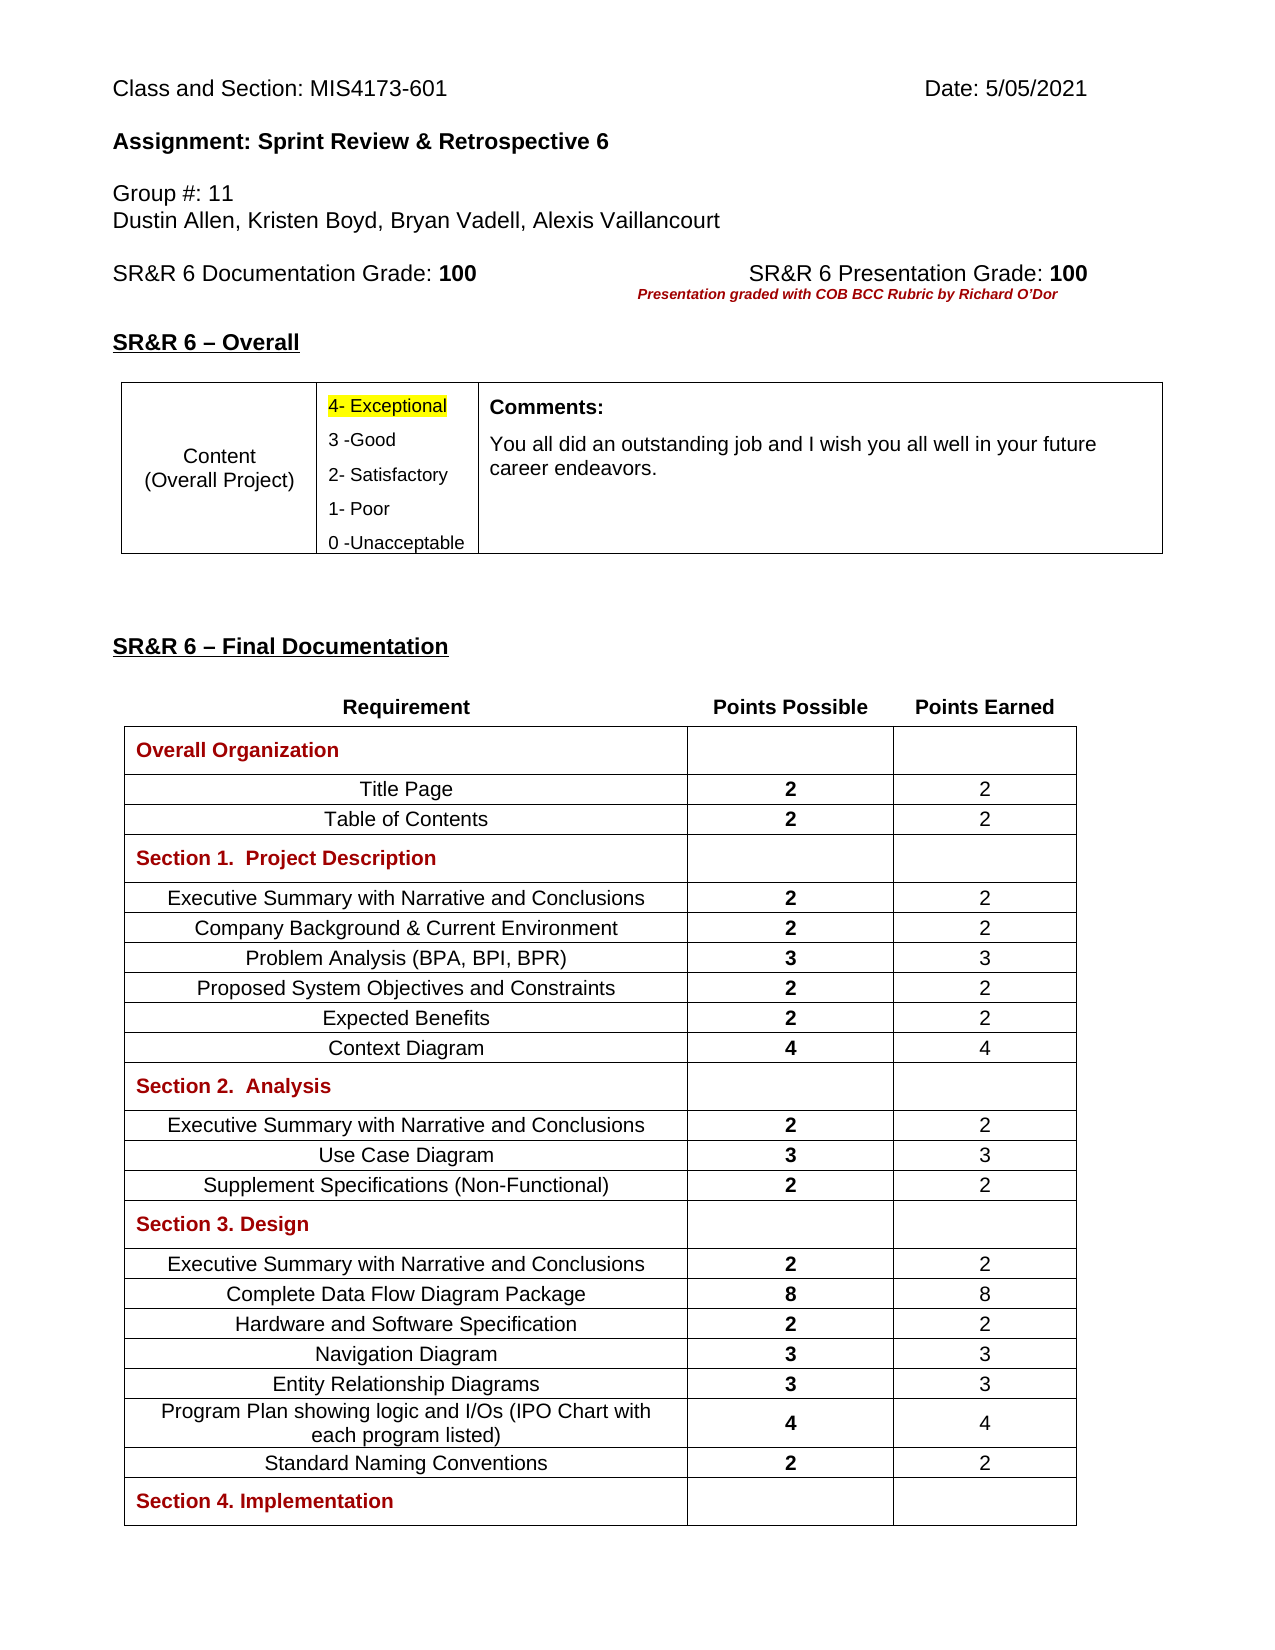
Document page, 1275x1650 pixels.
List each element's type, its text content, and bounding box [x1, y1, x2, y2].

table_cell Section 2. Analysis [125, 1063, 687, 1110]
table_cell 3 [688, 943, 893, 972]
text SR&R 6 Documentation Grade: 100 SR&R 6 Presentation Grade: 100 [112, 259, 1162, 286]
table_cell [688, 1063, 893, 1110]
table_cell 2 [894, 1309, 1076, 1338]
table_cell 2 [688, 1111, 893, 1140]
table_cell 3 [894, 943, 1076, 972]
table_cell [688, 1201, 893, 1248]
table_cell Executive Summary with Narrative and Conclusions [125, 883, 687, 912]
table_cell [894, 1478, 1076, 1525]
table_cell Section 3. Design [125, 1201, 687, 1248]
table_cell 2 [894, 805, 1076, 834]
table_cell Navigation Diagram [125, 1339, 687, 1368]
table_cell Section 4. Implementation [125, 1478, 687, 1525]
table_cell 2 [894, 1111, 1076, 1140]
table_header Requirement [125, 688, 688, 726]
table_cell Executive Summary with Narrative and Conclusions [125, 1111, 687, 1140]
text Presentation graded with COB BCC Rubric by Richard O’Dor [112, 286, 1162, 303]
table_cell Standard Naming Conventions [125, 1448, 687, 1477]
table_cell Title Page [125, 775, 687, 804]
subtitle Assignment: Sprint Review & Retrospective 6 [112, 128, 1162, 154]
table_header Points Earned [893, 688, 1077, 726]
text Dustin Allen, Kristen Boyd, Bryan Vadell, Alexis Vaillancourt [112, 207, 1162, 233]
table_cell 4 [688, 1399, 893, 1447]
table_cell 2 [688, 1249, 893, 1278]
table_cell [688, 835, 893, 882]
table_cell Context Diagram [125, 1033, 687, 1062]
table_cell 3 [688, 1339, 893, 1368]
table_cell Section 1. Project Description [125, 835, 687, 882]
table_cell 4 [894, 1033, 1076, 1062]
table_cell 4 [688, 1033, 893, 1062]
table_cell [688, 727, 893, 774]
table_cell 8 [894, 1279, 1076, 1308]
subtitle SR&R 6 – Overall [112, 329, 1162, 355]
table_cell [894, 1201, 1076, 1248]
table_cell 2 [894, 913, 1076, 942]
table_cell 2 [688, 1448, 893, 1477]
table_cell 2 [688, 805, 893, 834]
text Group #: 11 [112, 180, 1162, 207]
table_cell 2 [894, 1249, 1076, 1278]
table_cell Problem Analysis (BPA, BPI, BPR) [125, 943, 687, 972]
table_cell [894, 835, 1076, 882]
table_cell [688, 1478, 893, 1525]
table_cell 2 [688, 973, 893, 1002]
table_cell 3 [894, 1339, 1076, 1368]
table_header Content (Overall Project) [122, 383, 316, 553]
table_cell Proposed System Objectives and Constraints [125, 973, 687, 1002]
table_cell 2 [688, 1309, 893, 1338]
table_cell Entity Relationship Diagrams [125, 1369, 687, 1398]
table_cell 2 [688, 913, 893, 942]
table_cell 3 [894, 1141, 1076, 1170]
table_cell Table of Contents [125, 805, 687, 834]
table_cell 2 [894, 775, 1076, 804]
table_cell Supplement Specifications (Non-Functional) [125, 1171, 687, 1200]
table_header Points Possible [688, 688, 893, 726]
table_cell 2 [894, 1171, 1076, 1200]
table_cell 8 [688, 1279, 893, 1308]
table_cell Hardware and Software Specification [125, 1309, 687, 1338]
table_cell 2 [894, 1003, 1076, 1032]
table_cell [894, 1063, 1076, 1110]
table_cell 2 [894, 1448, 1076, 1477]
table_cell 2 [688, 1171, 893, 1200]
table_cell 2 [894, 973, 1076, 1002]
table_cell [894, 727, 1076, 774]
table_cell 2 [688, 775, 893, 804]
table_cell 3 [688, 1369, 893, 1398]
text Class and Section: MIS4173-601 Date: 5/05/2021 [112, 75, 1162, 101]
table_cell 2 [688, 1003, 893, 1032]
table_cell Executive Summary with Narrative and Conclusions [125, 1249, 687, 1278]
table_cell Program Plan showing logic and I/Os (IPO Chart with each program listed) [125, 1399, 687, 1447]
table_cell Complete Data Flow Diagram Package [125, 1279, 687, 1308]
table_header 4- Exceptional 3 -Good 2- Satisfactory 1- Poor 0 -Unacceptable [317, 383, 478, 553]
table_cell 4 [894, 1399, 1076, 1447]
table_cell Use Case Diagram [125, 1141, 687, 1170]
table_cell 3 [894, 1369, 1076, 1398]
table_header Comments: You all did an outstanding job and I wish you all well in your future career endeavors. [479, 383, 1162, 553]
table_cell 3 [688, 1141, 893, 1170]
table_cell Expected Benefits [125, 1003, 687, 1032]
table_cell Company Background & Current Environment [125, 913, 687, 942]
table_cell 2 [894, 883, 1076, 912]
table_cell 2 [688, 883, 893, 912]
table_cell Overall Organization [125, 727, 687, 774]
subtitle SR&R 6 – Final Documentation [112, 633, 1162, 659]
